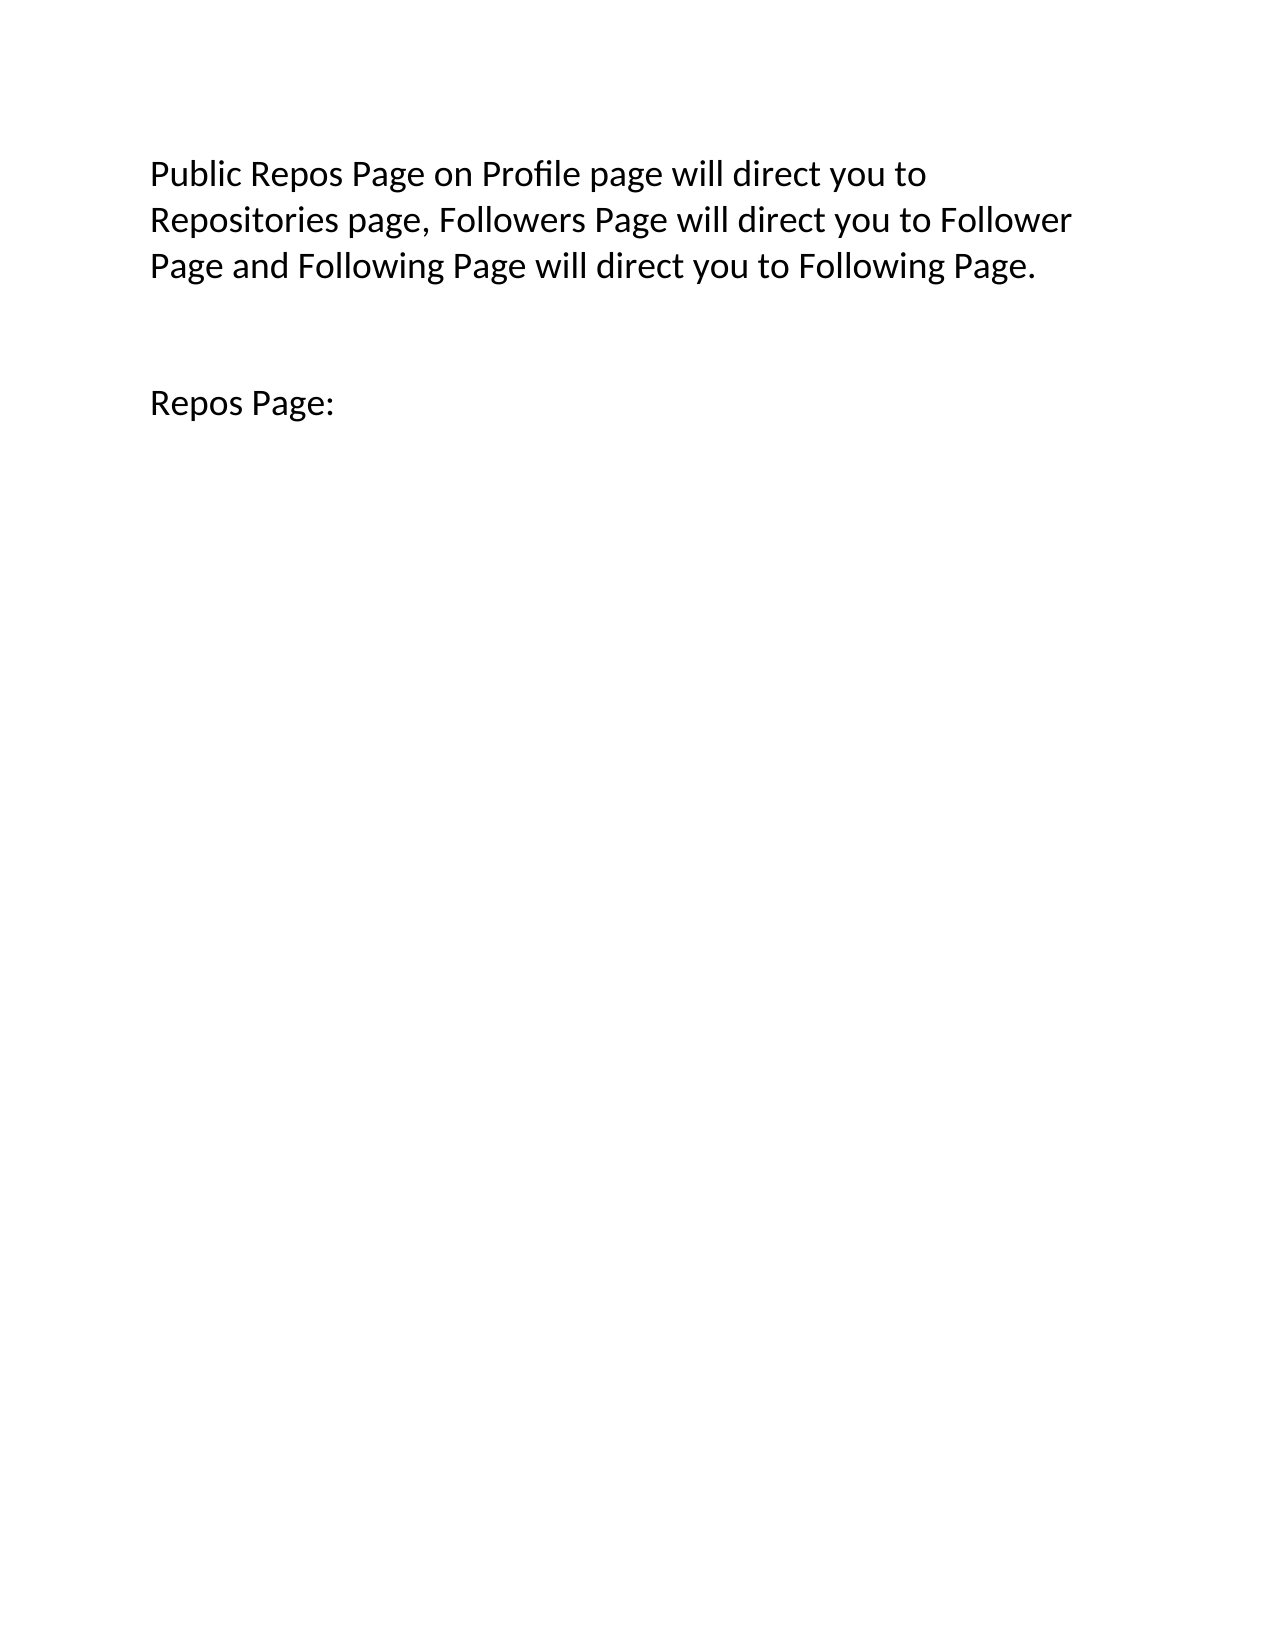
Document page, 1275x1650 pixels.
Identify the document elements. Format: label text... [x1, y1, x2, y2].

text Repos Page: [150, 379, 1125, 425]
text Public Repos Page on Profile page will direct you to Repositories page, Followers Page will direct you to Follower Page and Following Page will direct you to Following Page. [150, 150, 1125, 287]
